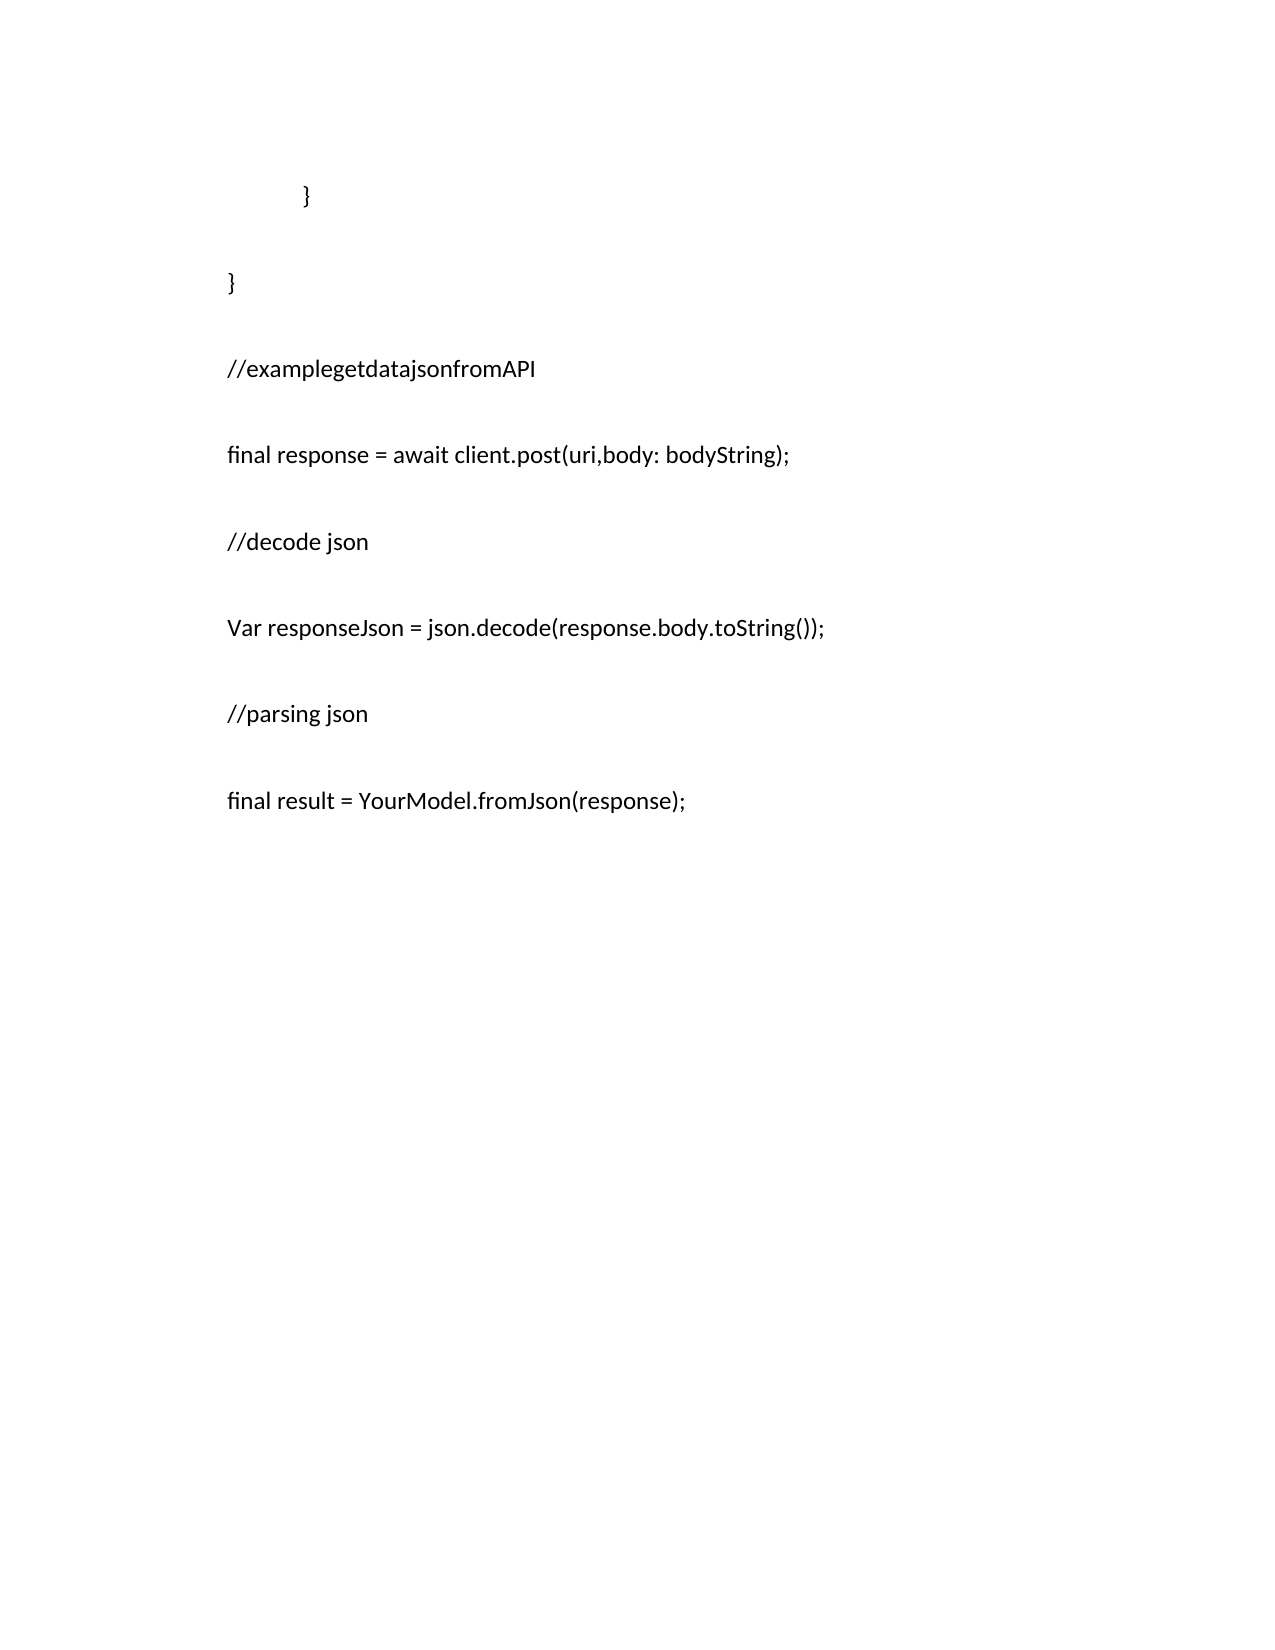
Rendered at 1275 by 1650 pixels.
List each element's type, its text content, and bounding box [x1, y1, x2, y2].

text } [227, 267, 1125, 297]
text final response = await client.post(uri,body: bodyString); [227, 439, 1125, 470]
text Var responseJson = json.decode(response.body.toString()); [227, 612, 1125, 643]
text //decode json [227, 526, 1125, 556]
text //examplegetdatajsonfromAPI [227, 353, 1125, 384]
text } [302, 181, 1125, 211]
text final result = YourModel.fromJson(response); [227, 785, 1125, 816]
text //parsing json [227, 699, 1125, 729]
